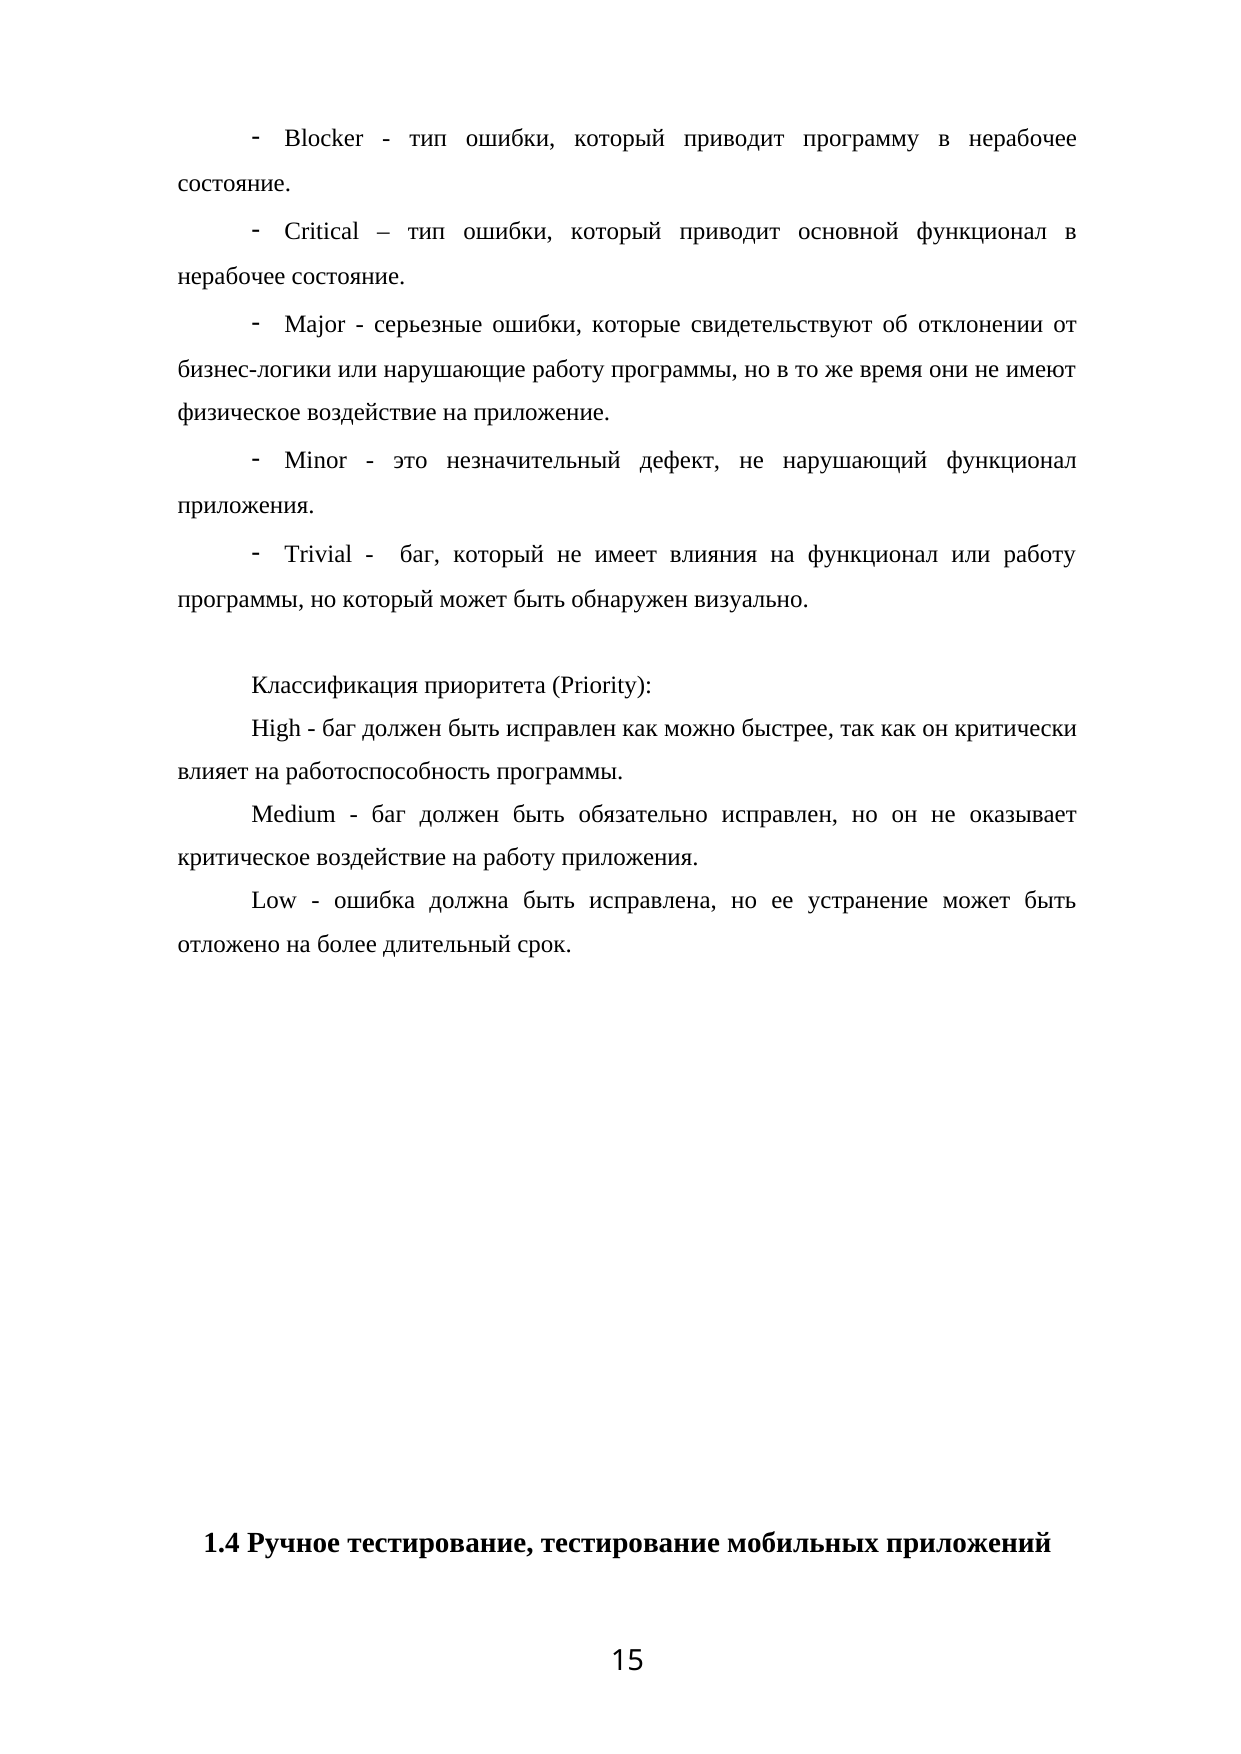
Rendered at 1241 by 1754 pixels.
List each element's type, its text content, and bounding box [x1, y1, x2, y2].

list Blocker - тип ошибки, который приводит программу в нерабочее состояние. [177, 118, 1077, 197]
text Классификация приоритета (Priority): [177, 670, 1077, 699]
list Minor - это незначительный дефект, не нарушающий функционал приложения. [177, 441, 1077, 519]
list Critical – тип ошибки, который приводит основной функционал в нерабочее состояние. [177, 211, 1077, 290]
list Major - серьезные ошибки, которые свидетельствуют об отклонении от бизнес-логики или нарушающие работу программы, но в то же время они не имеют физическое воздействие на приложение. [177, 304, 1077, 426]
subtitle 1.4 Ручное тестирование, тестирование мобильных приложений [177, 1525, 1077, 1559]
text Low - ошибка должна быть исправлена, но ее устранение может быть отложено на более длительный срок. [177, 886, 1077, 957]
text Medium - баг должен быть обязательно исправлен, но он не оказывает критическое воздействие на работу приложения. [177, 799, 1077, 871]
text High - баг должен быть исправлен как можно быстрее, так как он критически влияет на работоспособность программы. [177, 713, 1077, 785]
list Trivial - баг, который не имеет влияния на функционал или работу программы, но который может быть обнаружен визуально. [177, 534, 1077, 612]
